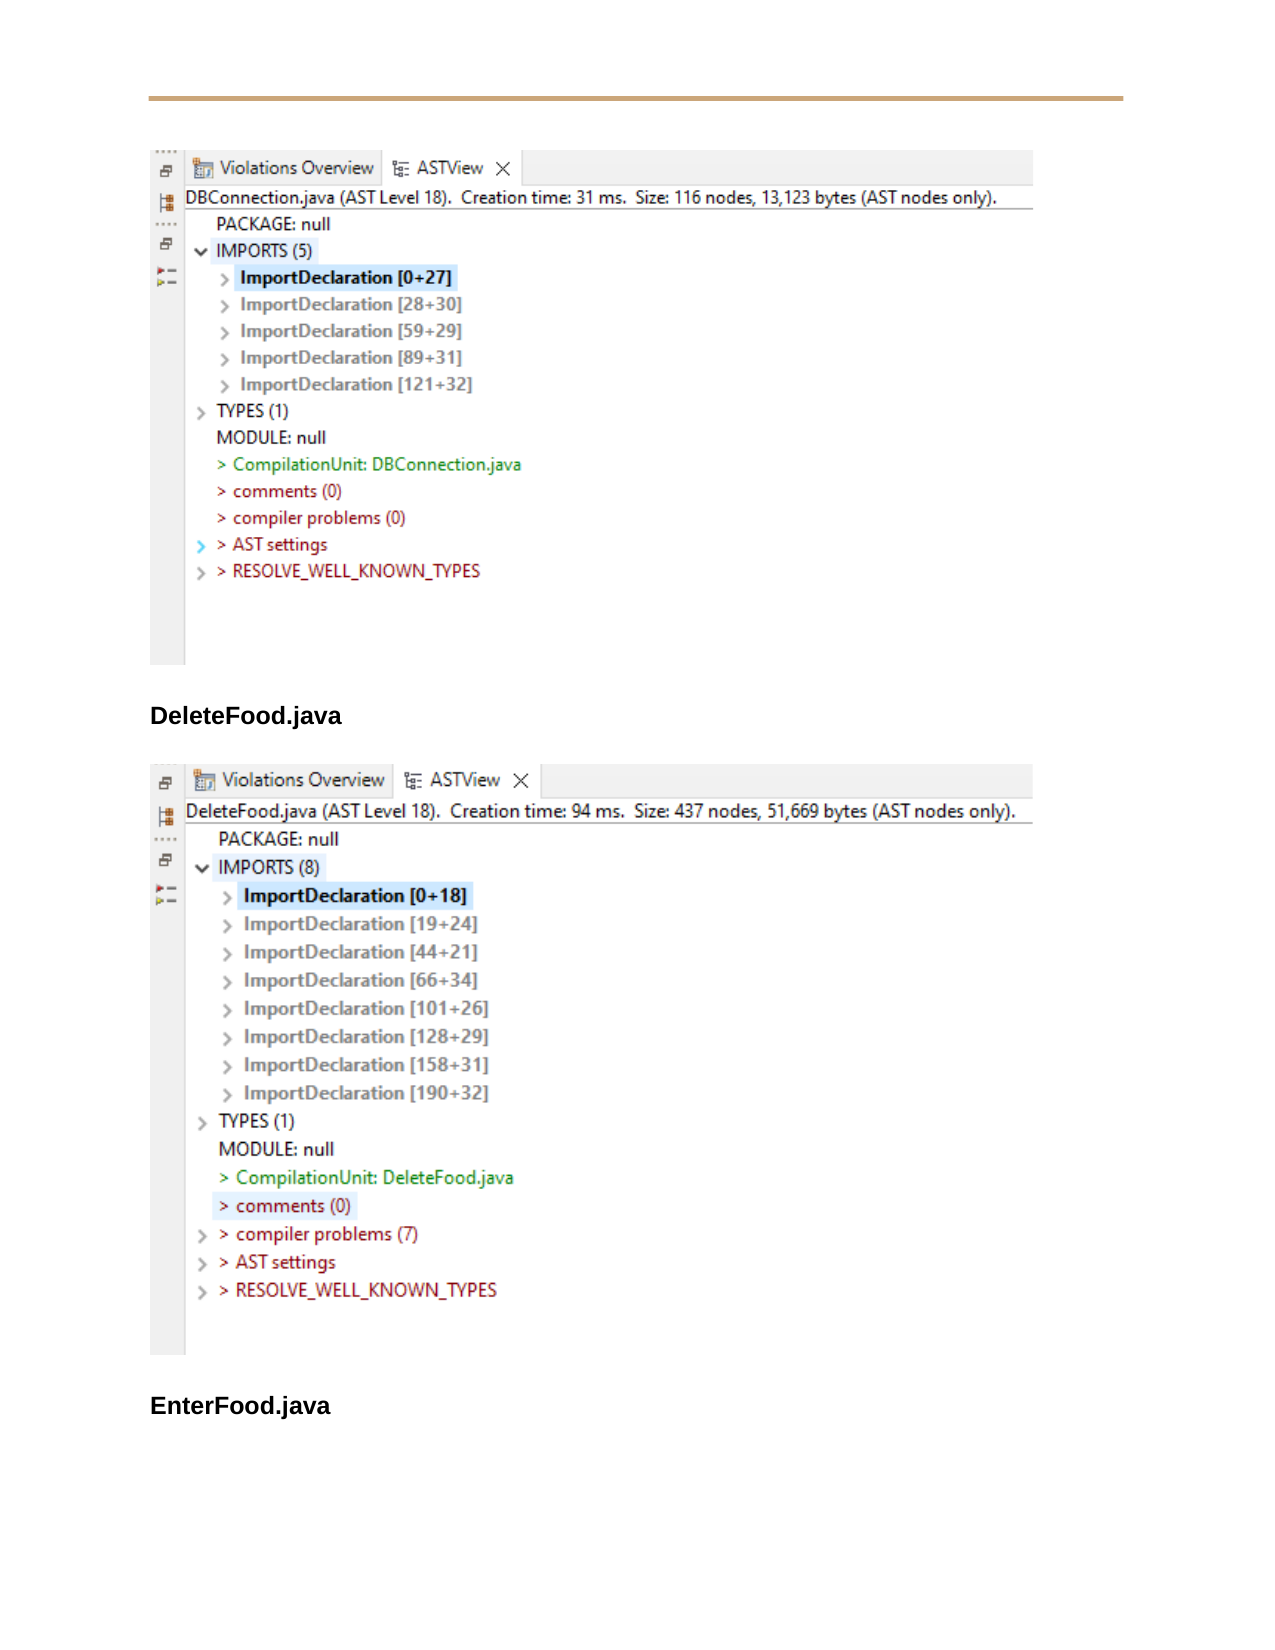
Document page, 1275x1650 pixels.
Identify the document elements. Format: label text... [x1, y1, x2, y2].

picture [148, 96, 1124, 101]
picture [150, 150, 1034, 665]
text DeleteFood.java [150, 701, 1125, 729]
picture [150, 764, 1033, 1355]
text EnterFood.java [150, 1391, 1125, 1419]
